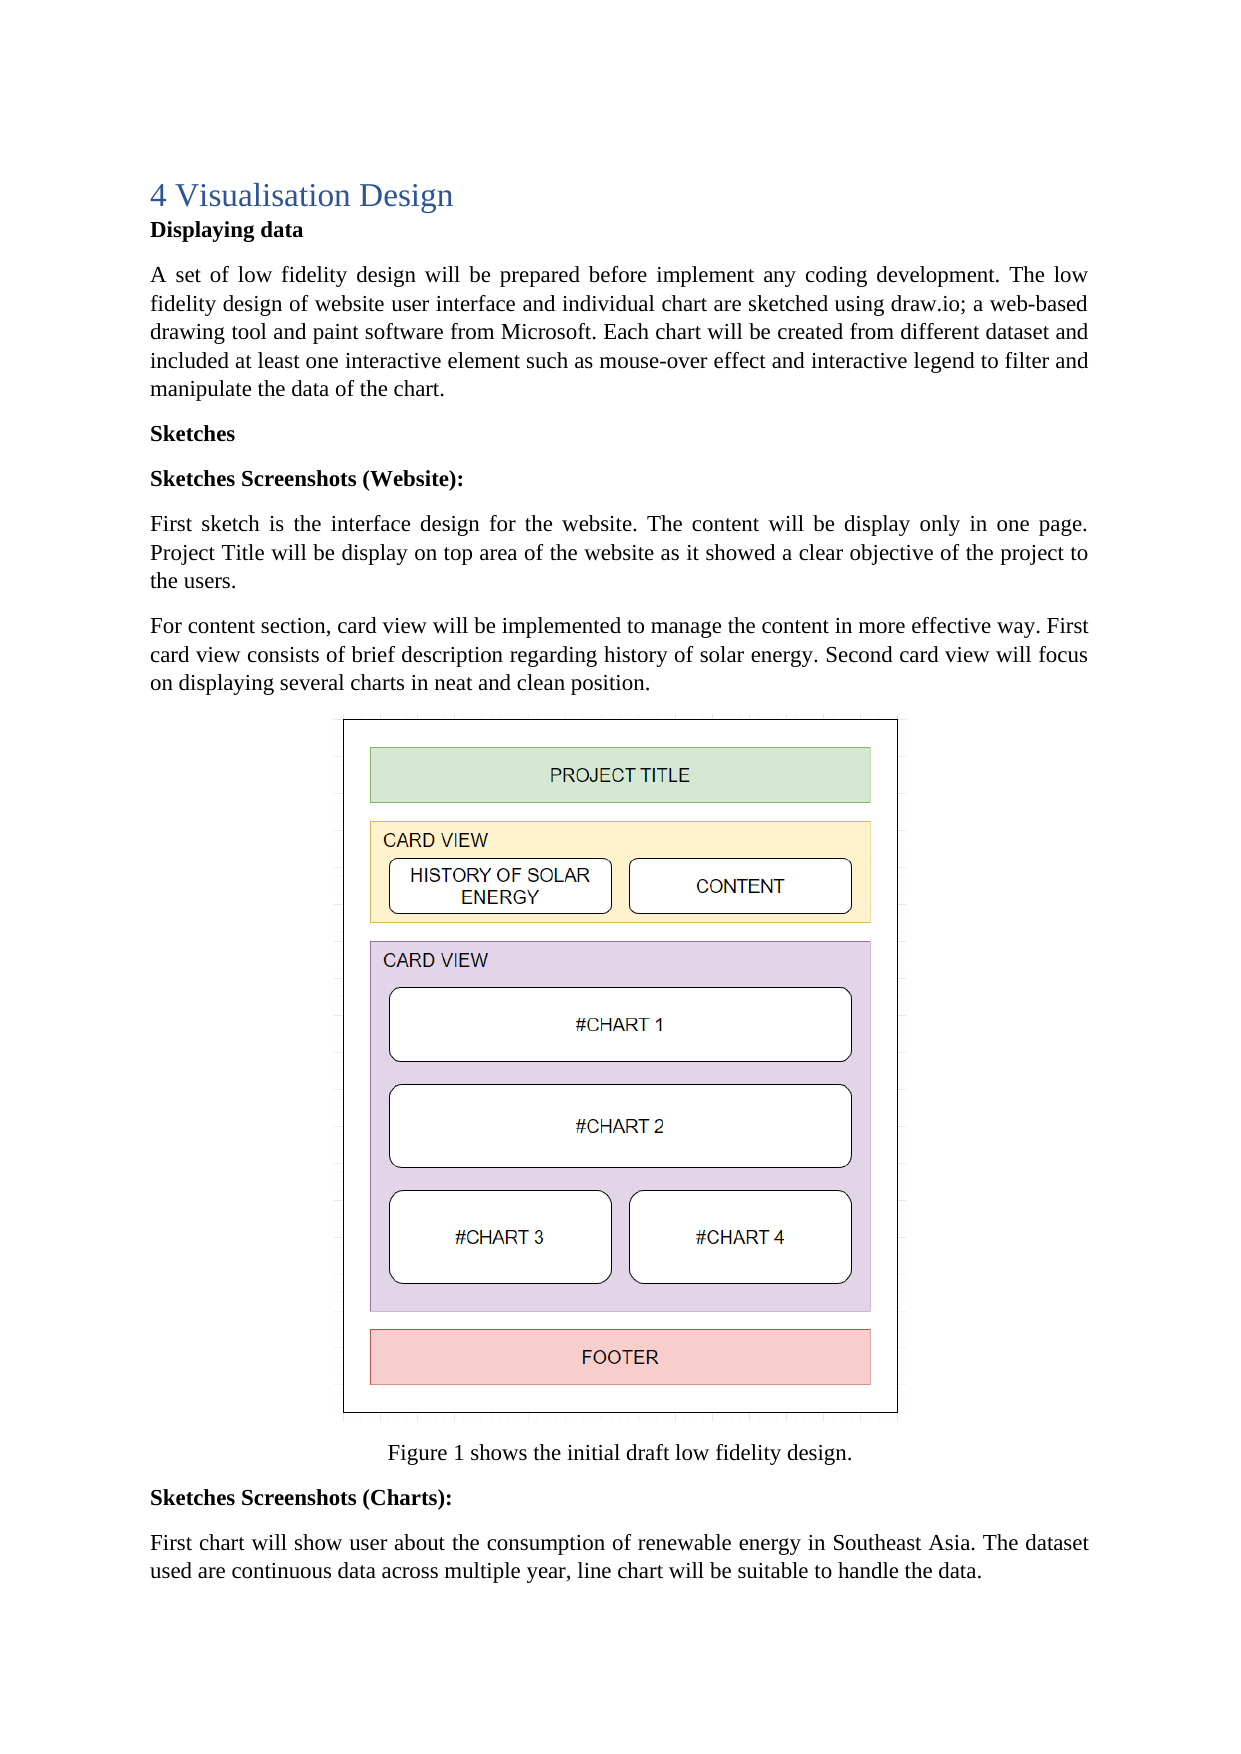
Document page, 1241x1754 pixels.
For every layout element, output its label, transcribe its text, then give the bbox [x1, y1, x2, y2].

text Displaying data [150, 216, 1090, 243]
text Sketches Screenshots (Website): [150, 465, 1090, 492]
text For content section, card view will be implemented to manage the content in more effective way. First card view consists of brief description regarding history of solar energy. Second card view will focus on displaying several charts in neat and clean position. [150, 612, 1090, 696]
text Figure 1 shows the initial draft low fidelity design. [150, 1439, 1090, 1465]
text Sketches [150, 420, 1090, 447]
picture [333, 714, 907, 1421]
text Sketches Screenshots (Charts): [150, 1484, 1090, 1510]
text First sketch is the interface design for the website. The content will be display only in one page. Project Title will be display on top area of the website as it showed a clear objective of the project to the users. [150, 511, 1090, 594]
subtitle 4 Visualisation Design [150, 175, 1090, 213]
text A set of low fidelity design will be prepared before implement any coding development. The low fidelity design of website user interface and individual chart are sketched using draw.io; a web-based drawing tool and paint software from Microsoft. Each chart will be created from different dataset and included at least one interactive element such as mouse-over effect and interactive legend to filter and manipulate the data of the chart. [150, 261, 1090, 402]
